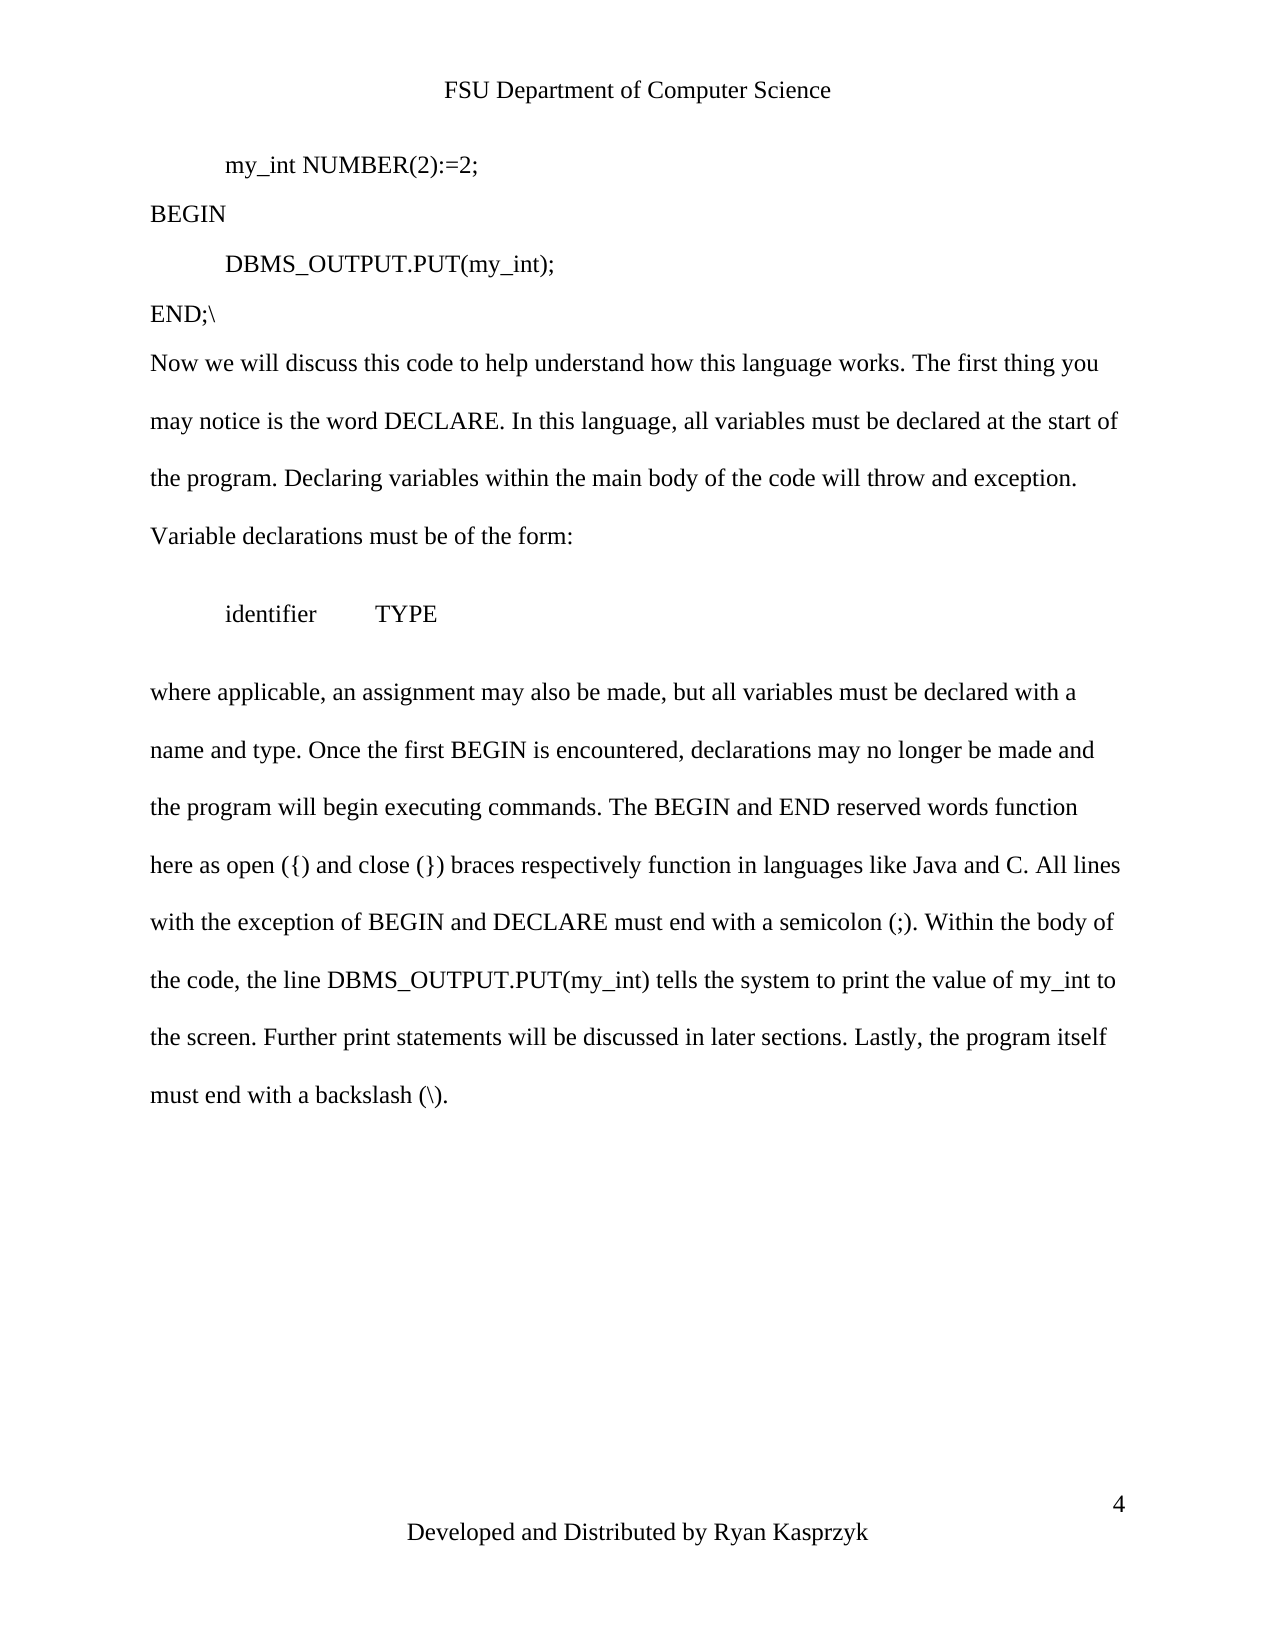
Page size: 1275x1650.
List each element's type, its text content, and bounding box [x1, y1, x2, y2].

text Now we will discuss this code to help understand how this language works. The first thing you may notice is the word DECLARE. In this language, all variables must be declared at the start of the program. Declaring variables within the main body of the code will throw and exception. Variable declarations must be of the form: [150, 348, 1125, 549]
text my_int NUMBER(2):=2; [150, 150, 1125, 179]
text identifier TYPE [150, 599, 1125, 628]
text END;\ [150, 299, 1125, 327]
text BEGIN [150, 199, 1125, 228]
text where applicable, an assignment may also be made, but all variables must be declared with a name and type. Once the first BEGIN is encountered, declarations may no longer be made and the program will begin executing commands. The BEGIN and END reserved words function here as open ({) and close (}) braces respectively function in languages like Java and C. All lines with the exception of BEGIN and DECLARE must end with a semicolon (;). Within the body of the code, the line DBMS_OUTPUT.PUT(my_int) tells the system to print the value of my_int to the screen. Further print statements will be discussed in later sections. Lastly, the program itself must end with a backslash (\). [150, 677, 1125, 1109]
text DBMS_OUTPUT.PUT(my_int); [150, 249, 1125, 278]
